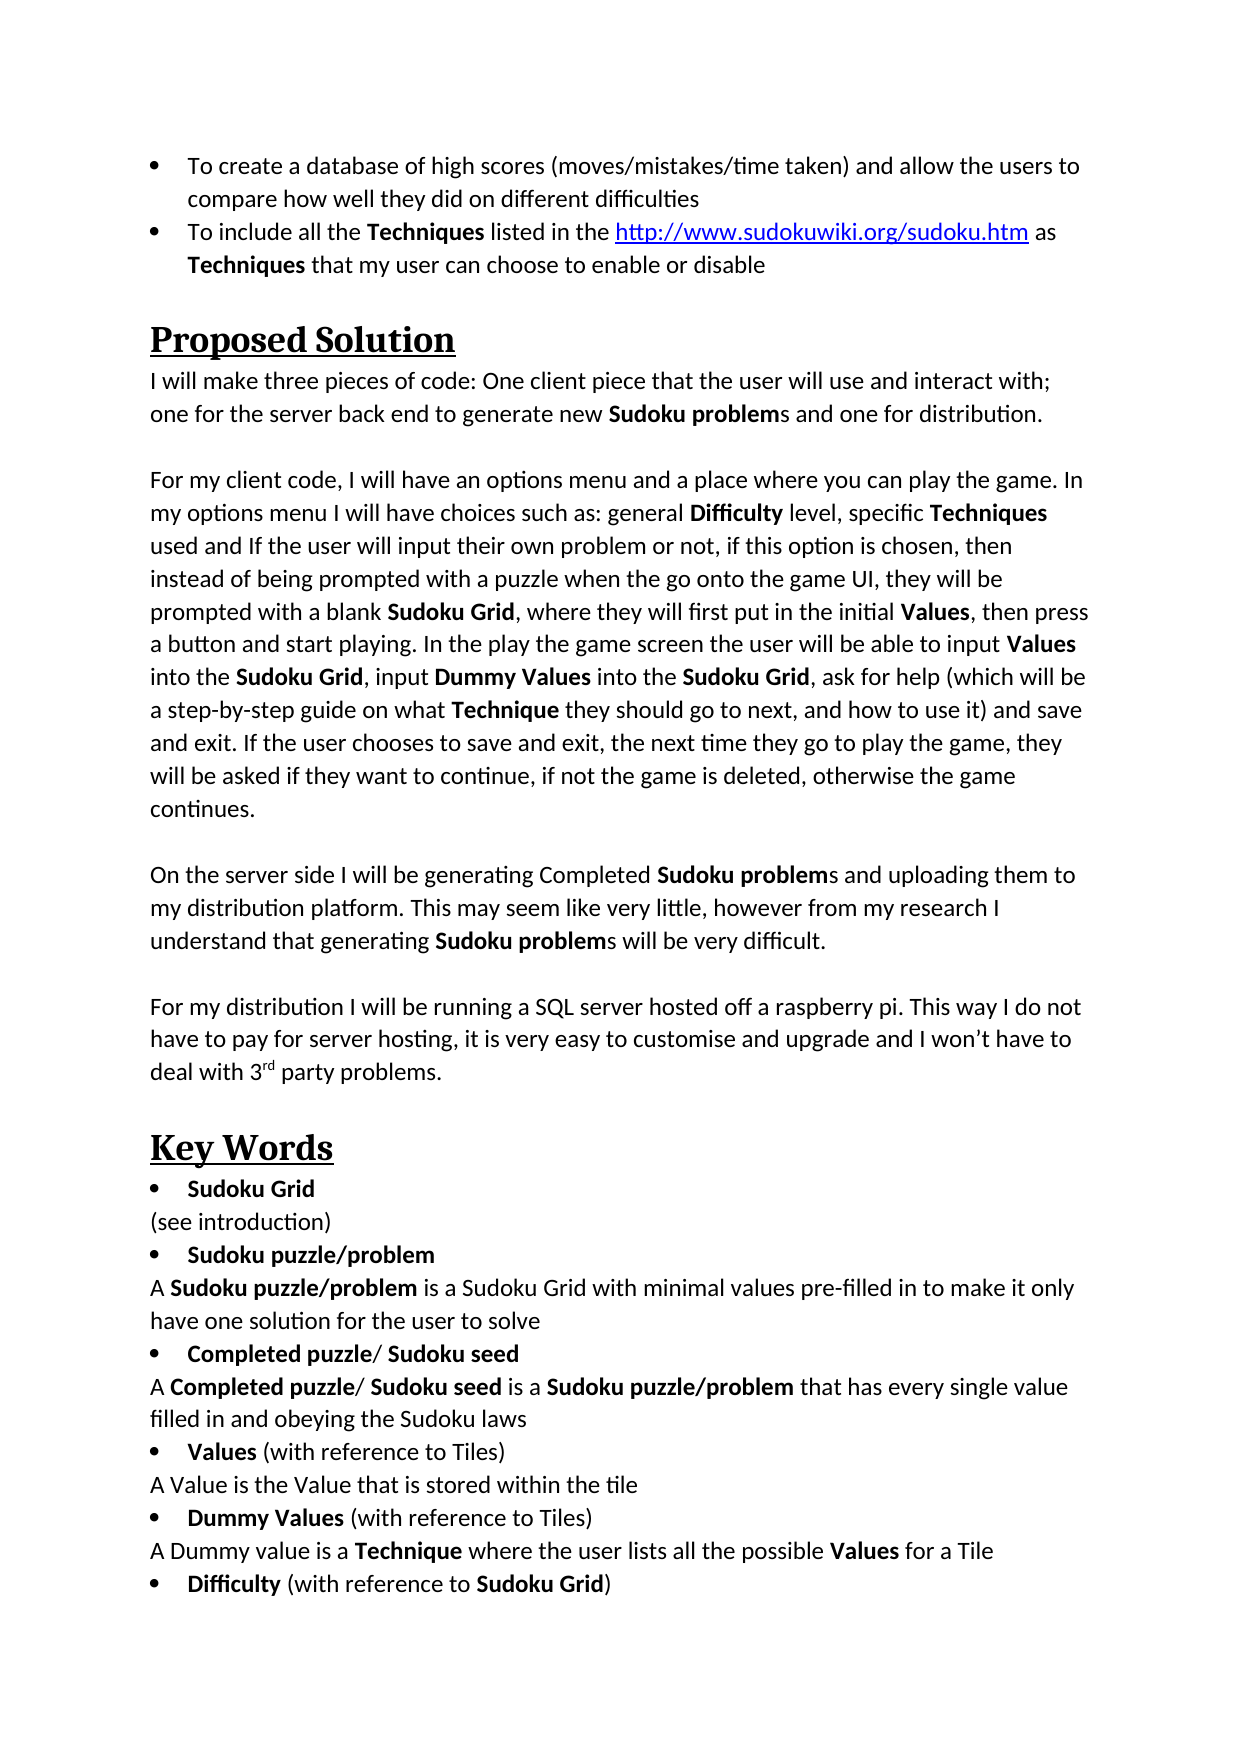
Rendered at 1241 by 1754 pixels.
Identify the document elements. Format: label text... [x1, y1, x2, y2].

text On the server side I will be generating Completed Sudoku problems and uploading them to my distribution platform. This may seem like very little, however from my research I understand that generating Sudoku problems will be very difficult. [150, 859, 1090, 955]
list Completed puzzle/ Sudoku seed [150, 1338, 1090, 1368]
list Dummy Values (with reference to Tiles) [150, 1502, 1090, 1533]
text A Completed puzzle/ Sudoku seed is a Sudoku puzzle/problem that has every single value filled in and obeying the Sudoku laws [150, 1371, 1090, 1434]
text A Sudoku puzzle/problem is a Sudoku Grid with minimal values pre-filled in to make it only have one solution for the user to solve [150, 1272, 1090, 1335]
list Values (with reference to Tiles) [150, 1436, 1090, 1467]
text A Value is the Value that is stored within the tile [150, 1469, 1090, 1500]
text A Dummy value is a Technique where the user lists all the possible Values for a Tile [150, 1535, 1090, 1566]
list Difficulty (with reference to Sudoku Grid) [150, 1568, 1090, 1599]
text I will make three pieces of code: One client piece that the user will use and interact with; one for the server back end to generate new Sudoku problems and one for distribution. [150, 365, 1090, 429]
list Sudoku Grid [150, 1173, 1090, 1204]
subtitle Key Words [150, 1127, 1090, 1170]
list To include all the Techniques listed in the http://www.sudokuwiki.org/sudoku.htm as Techniques that my user can choose to enable or disable [150, 216, 1090, 279]
text For my client code, I will have an options menu and a place where you can play the game. In my options menu I will have choices such as: general Difficulty level, specific Techniques used and If the user will input their own problem or not, if this option is chosen, then instead of being prompted with a puzzle when the go onto the game UI, they will be prompted with a blank Sudoku Grid, where they will first put in the initial Values, then press a button and start playing. In the play the game screen the user will be able to input Values into the Sudoku Grid, input Dummy Values into the Sudoku Grid, ask for help (which will be a step-by-step guide on what Technique they should go to next, and how to use it) and save and exit. If the user chooses to save and exit, the next time they go to play the game, they will be asked if they want to continue, if not the game is deleted, otherwise the game continues. [150, 464, 1090, 824]
subtitle Proposed Solution [150, 319, 1090, 362]
list To create a database of high scores (moves/mistakes/time taken) and allow the users to compare how well they did on different difficulties [150, 150, 1090, 213]
text (see introduction) [150, 1206, 1090, 1237]
text For my distribution I will be running a SQL server hosted off a raspberry pi. This way I do not have to pay for server hosting, it is very easy to customise and upgrade and I won’t have to deal with 3rd party problems. [150, 991, 1090, 1087]
list Sudoku puzzle/problem [150, 1239, 1090, 1269]
